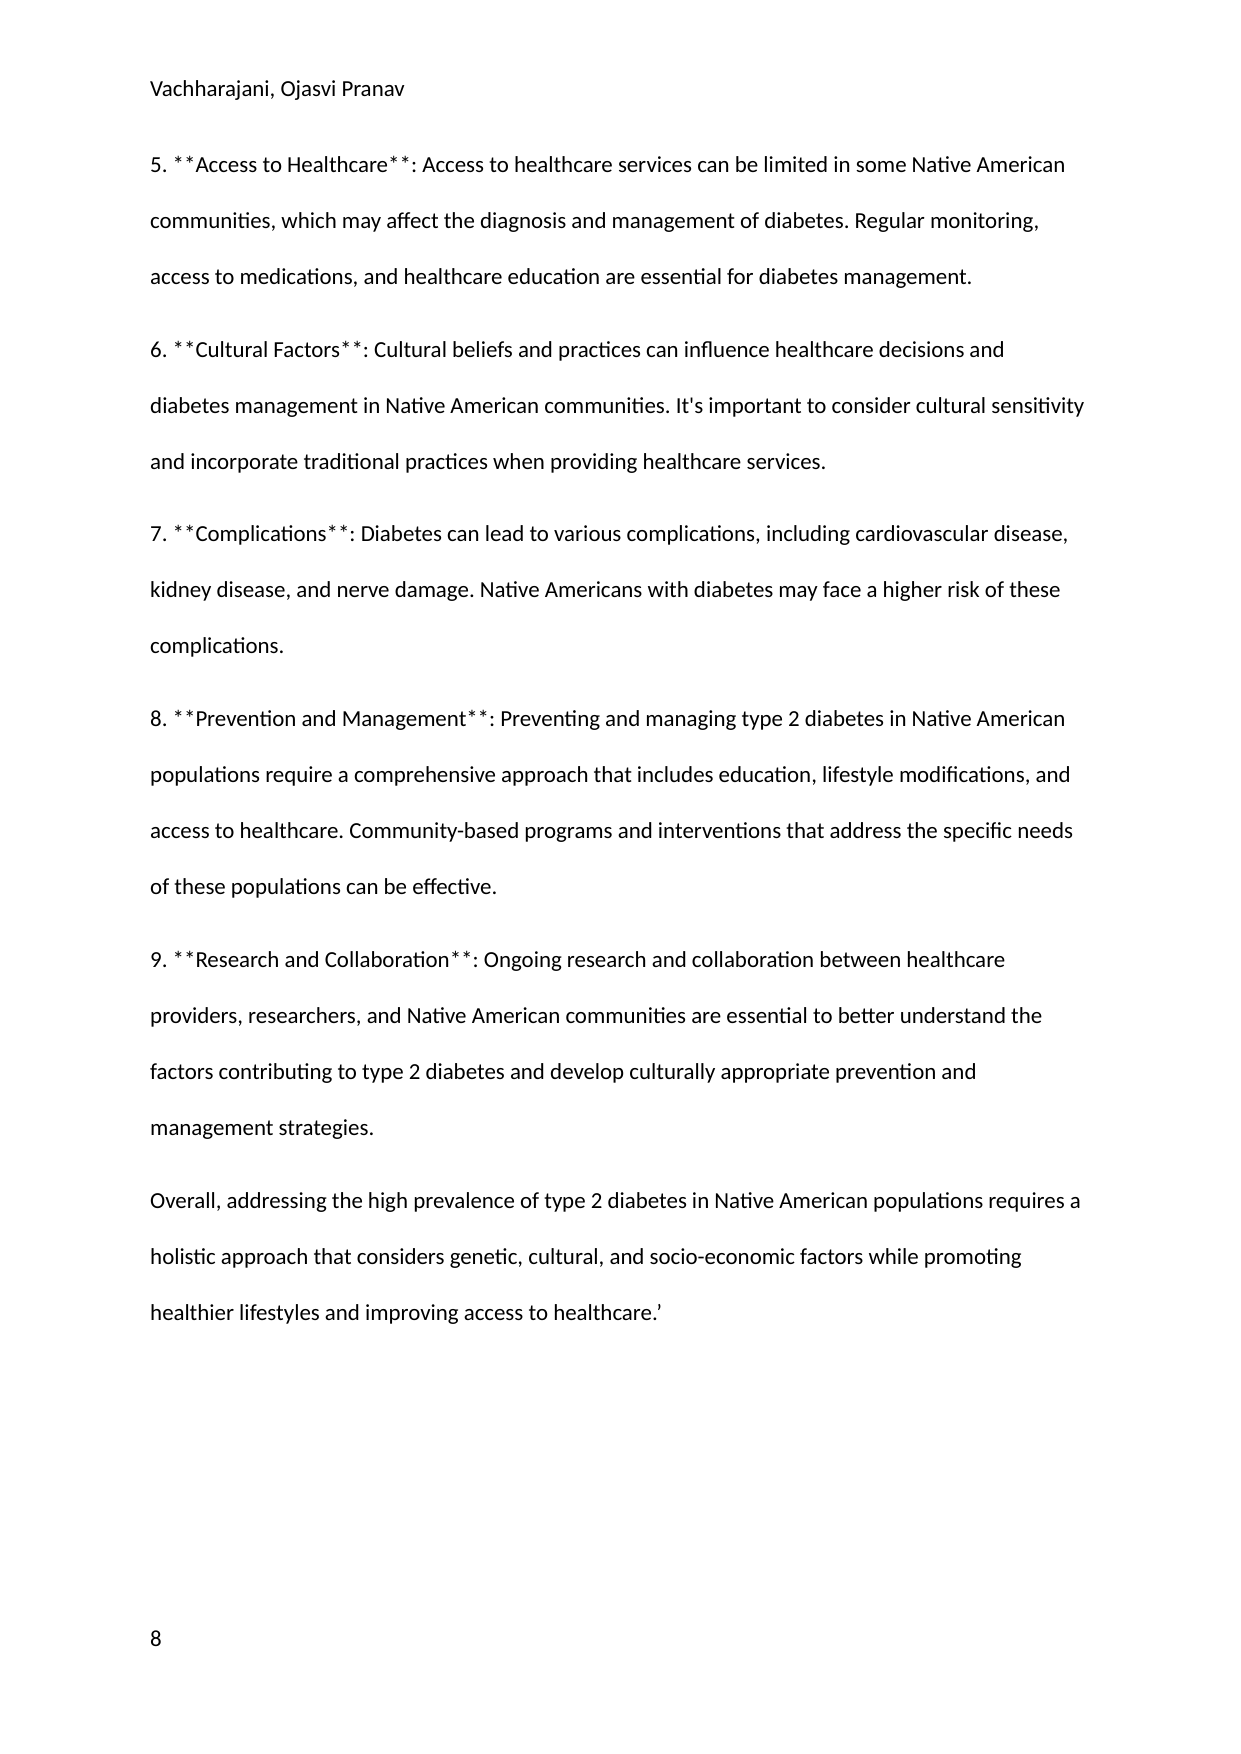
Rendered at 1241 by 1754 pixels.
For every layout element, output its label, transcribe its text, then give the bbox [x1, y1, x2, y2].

text 9. **Research and Collaboration**: Ongoing research and collaboration between healthcare providers, researchers, and Native American communities are essential to better understand the factors contributing to type 2 diabetes and develop culturally appropriate prevention and management strategies. [150, 945, 1090, 1141]
text 5. **Access to Healthcare**: Access to healthcare services can be limited in some Native American communities, which may affect the diagnosis and management of diabetes. Regular monitoring, access to medications, and healthcare education are essential for diabetes management. [150, 150, 1090, 290]
text Overall, addressing the high prevalence of type 2 diabetes in Native American populations requires a holistic approach that considers genetic, cultural, and socio-economic factors while promoting healthier lifestyles and improving access to healthcare.’ [150, 1186, 1090, 1326]
text 7. **Complications**: Diabetes can lead to various complications, including cardiovascular disease, kidney disease, and nerve damage. Native Americans with diabetes may face a higher risk of these complications. [150, 519, 1090, 660]
text 6. **Cultural Factors**: Cultural beliefs and practices can influence healthcare decisions and diabetes management in Native American communities. It's important to consider cultural sensitivity and incorporate traditional practices when providing healthcare services. [150, 335, 1090, 475]
text 8. **Prevention and Management**: Preventing and managing type 2 diabetes in Native American populations require a comprehensive approach that includes education, lifestyle modifications, and access to healthcare. Community-based programs and interventions that address the specific needs of these populations can be effective. [150, 704, 1090, 901]
